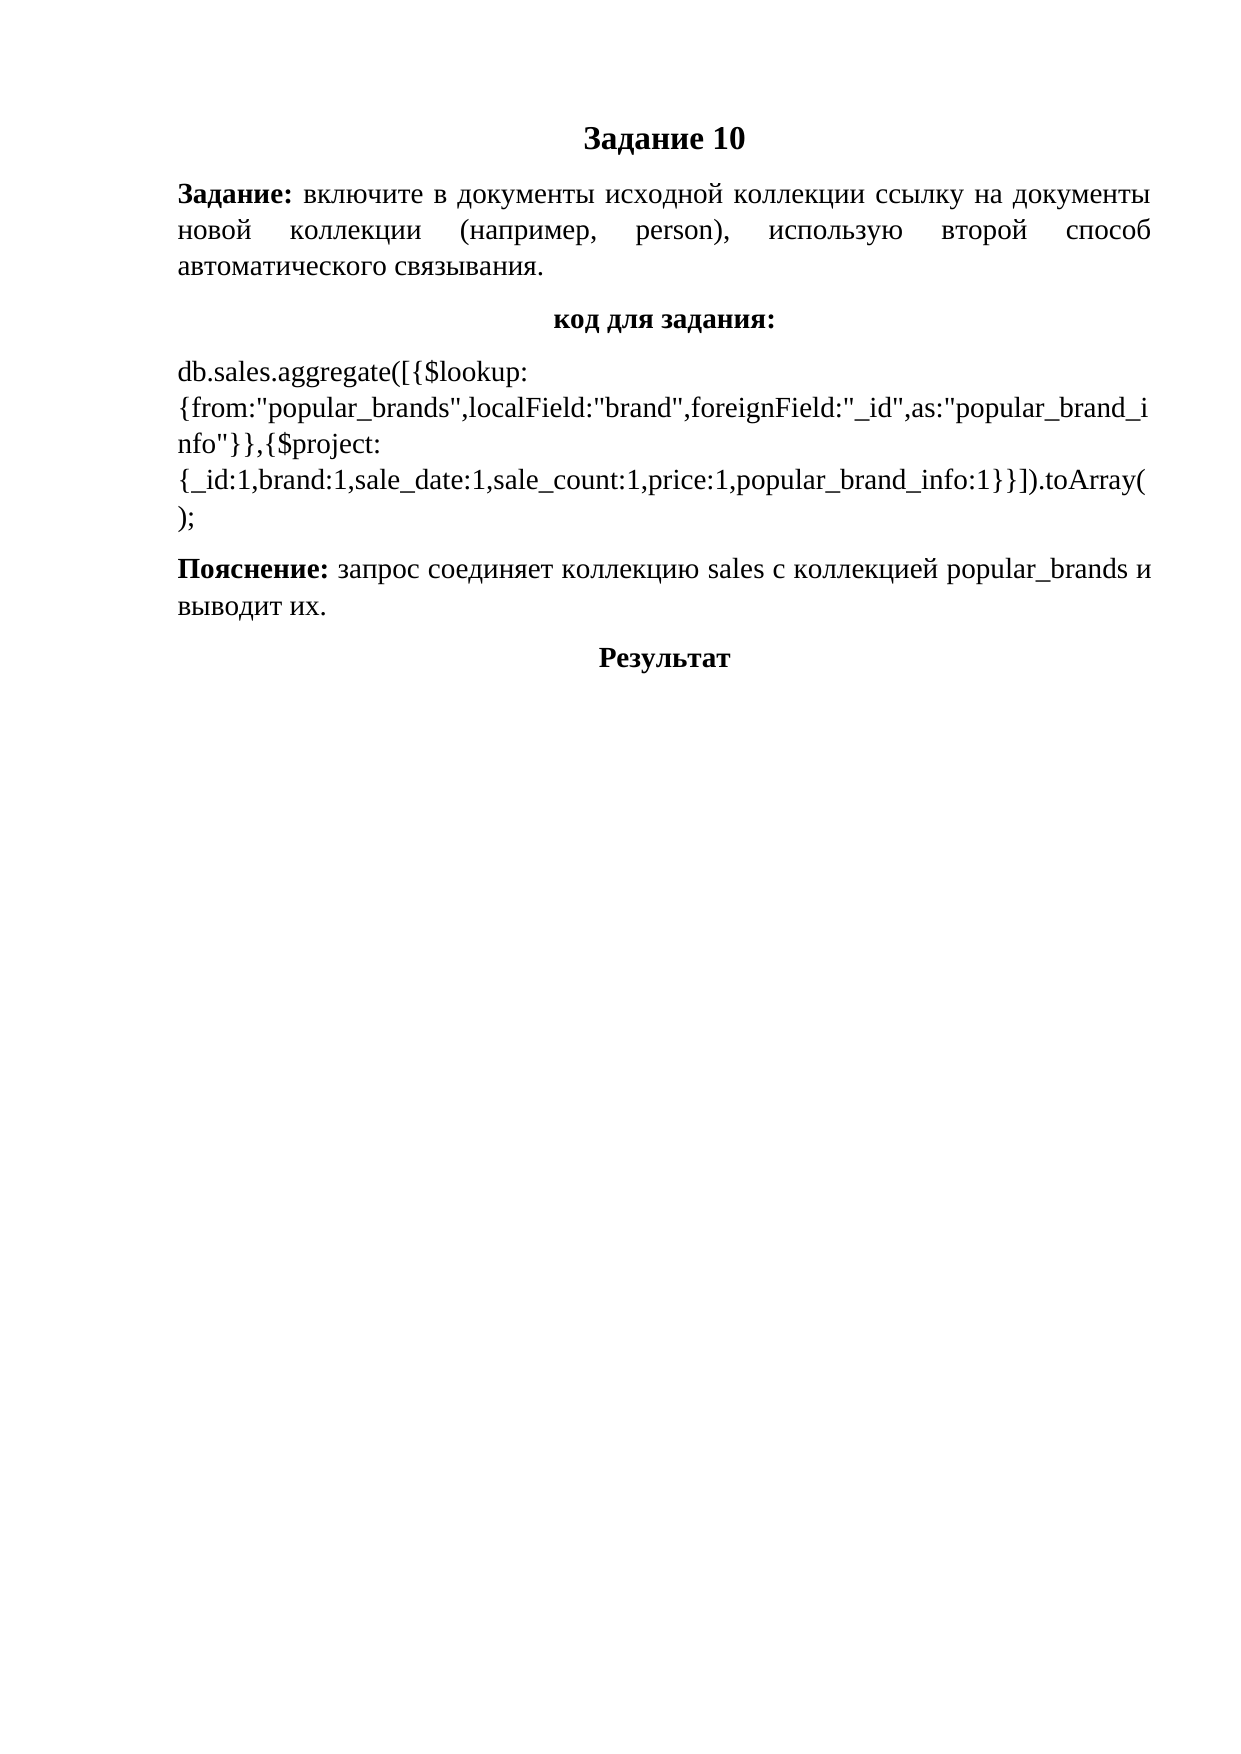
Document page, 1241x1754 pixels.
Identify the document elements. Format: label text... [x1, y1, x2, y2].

text Пояснение: запрос соединяет коллекцию sales с коллекцией popular_brands и выводит их. [177, 551, 1152, 621]
text Задание: включите в документы исходной коллекции ссылку на документы новой коллекции (например, person), использую второй способ автоматического связывания. [177, 176, 1152, 282]
text Результат [177, 640, 1152, 674]
text Задание 10 [177, 118, 1152, 156]
text db.sales.aggregate([{$lookup:{from:"popular_brands",localField:"brand",foreignField:"_id",as:"popular_brand_info"}},{$project:{_id:1,brand:1,sale_date:1,sale_count:1,price:1,popular_brand_info:1}}]).toArray(); [177, 354, 1152, 532]
text код для задания: [177, 301, 1152, 335]
